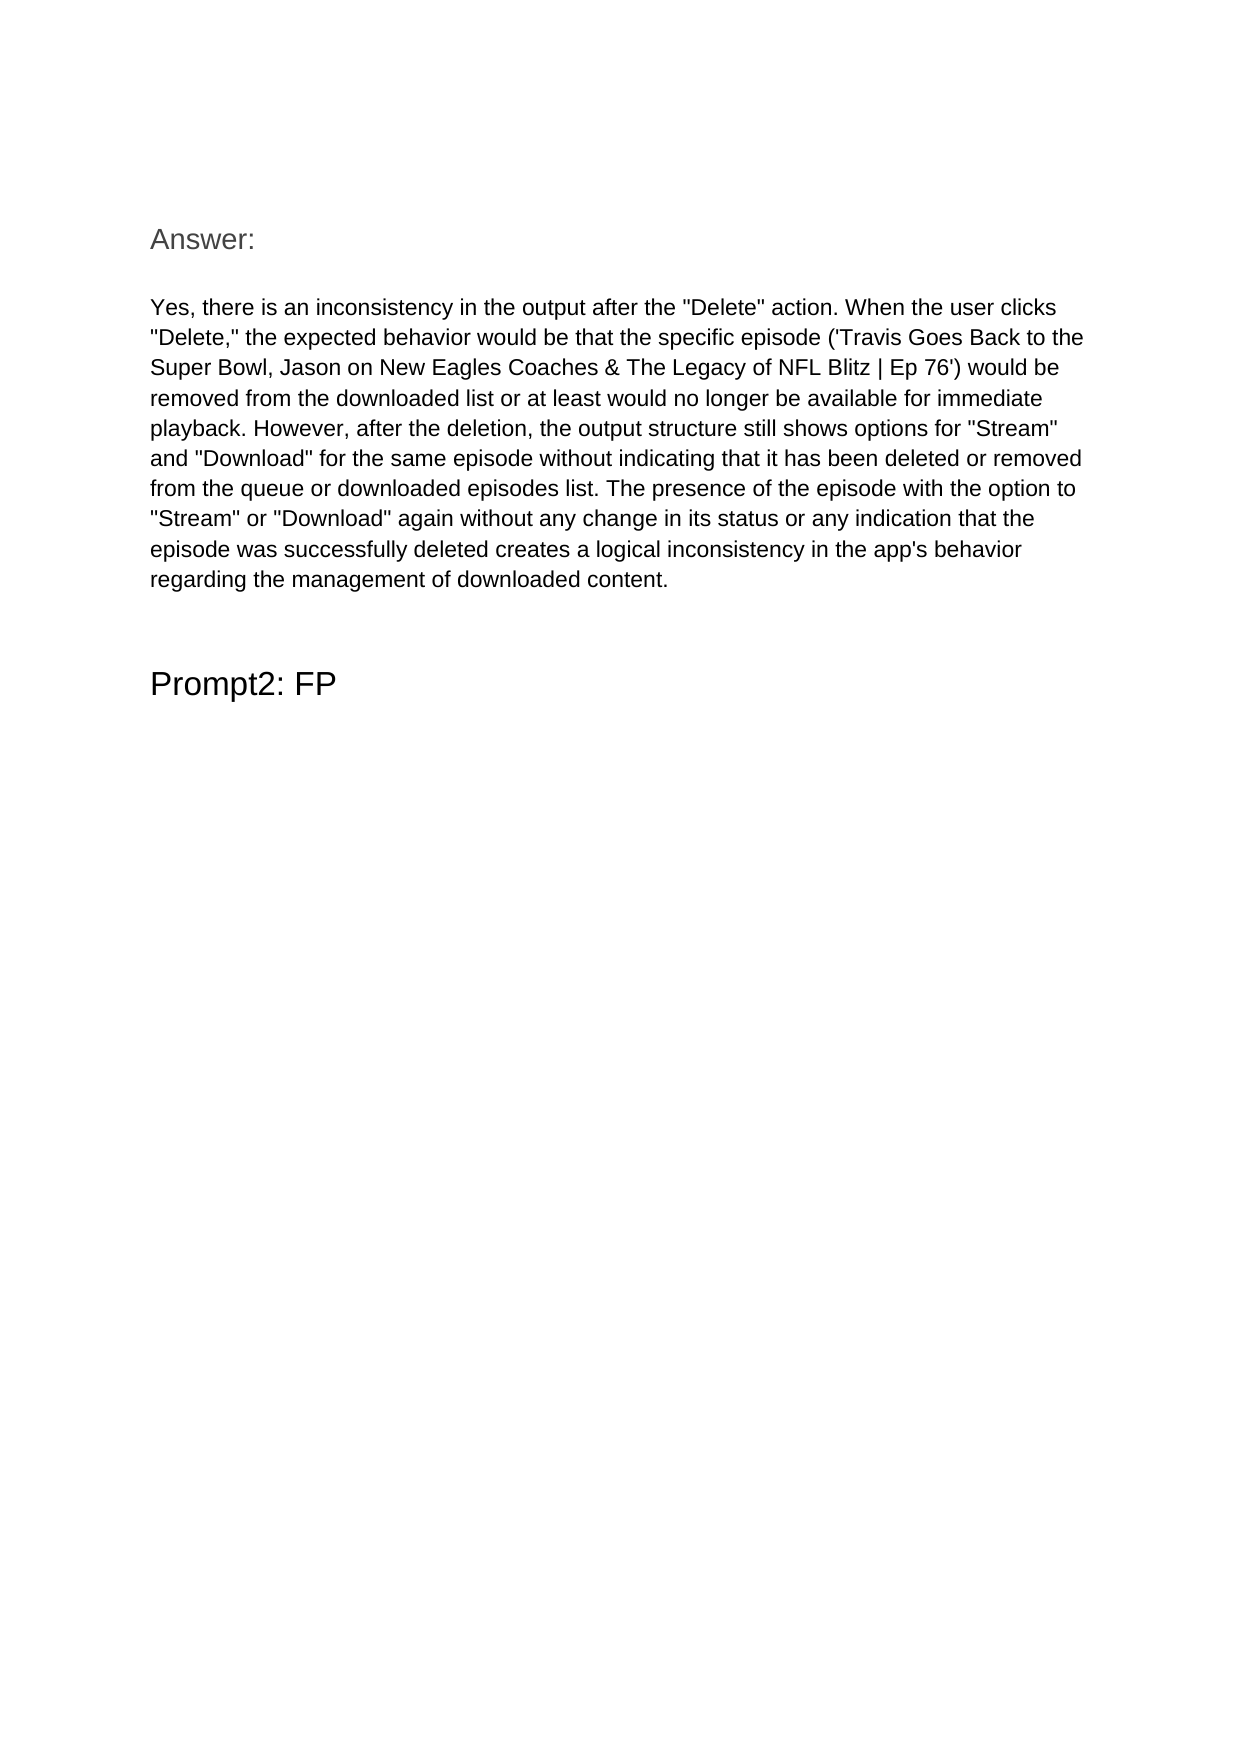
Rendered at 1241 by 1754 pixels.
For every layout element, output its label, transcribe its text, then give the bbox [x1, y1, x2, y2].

text Yes, there is an inconsistency in the output after the "Delete" action. When the user clicks "Delete," the expected behavior would be that the specific episode ('Travis Goes Back to the Super Bowl, Jason on New Eagles Coaches & The Legacy of NFL Blitz | Ep 76') would be removed from the downloaded list or at least would no longer be available for immediate playback. However, after the deletion, the output structure still shows options for "Stream" and "Download" for the same episode without indicating that it has been deleted or removed from the queue or downloaded episodes list. The presence of the episode with the option to "Stream" or "Download" again without any change in its status or any indication that the episode was successfully deleted creates a logical inconsistency in the app's behavior regarding the management of downloaded content. [150, 294, 1090, 592]
subtitle Answer: [150, 222, 1090, 255]
subtitle Prompt2: FP [150, 664, 1090, 702]
